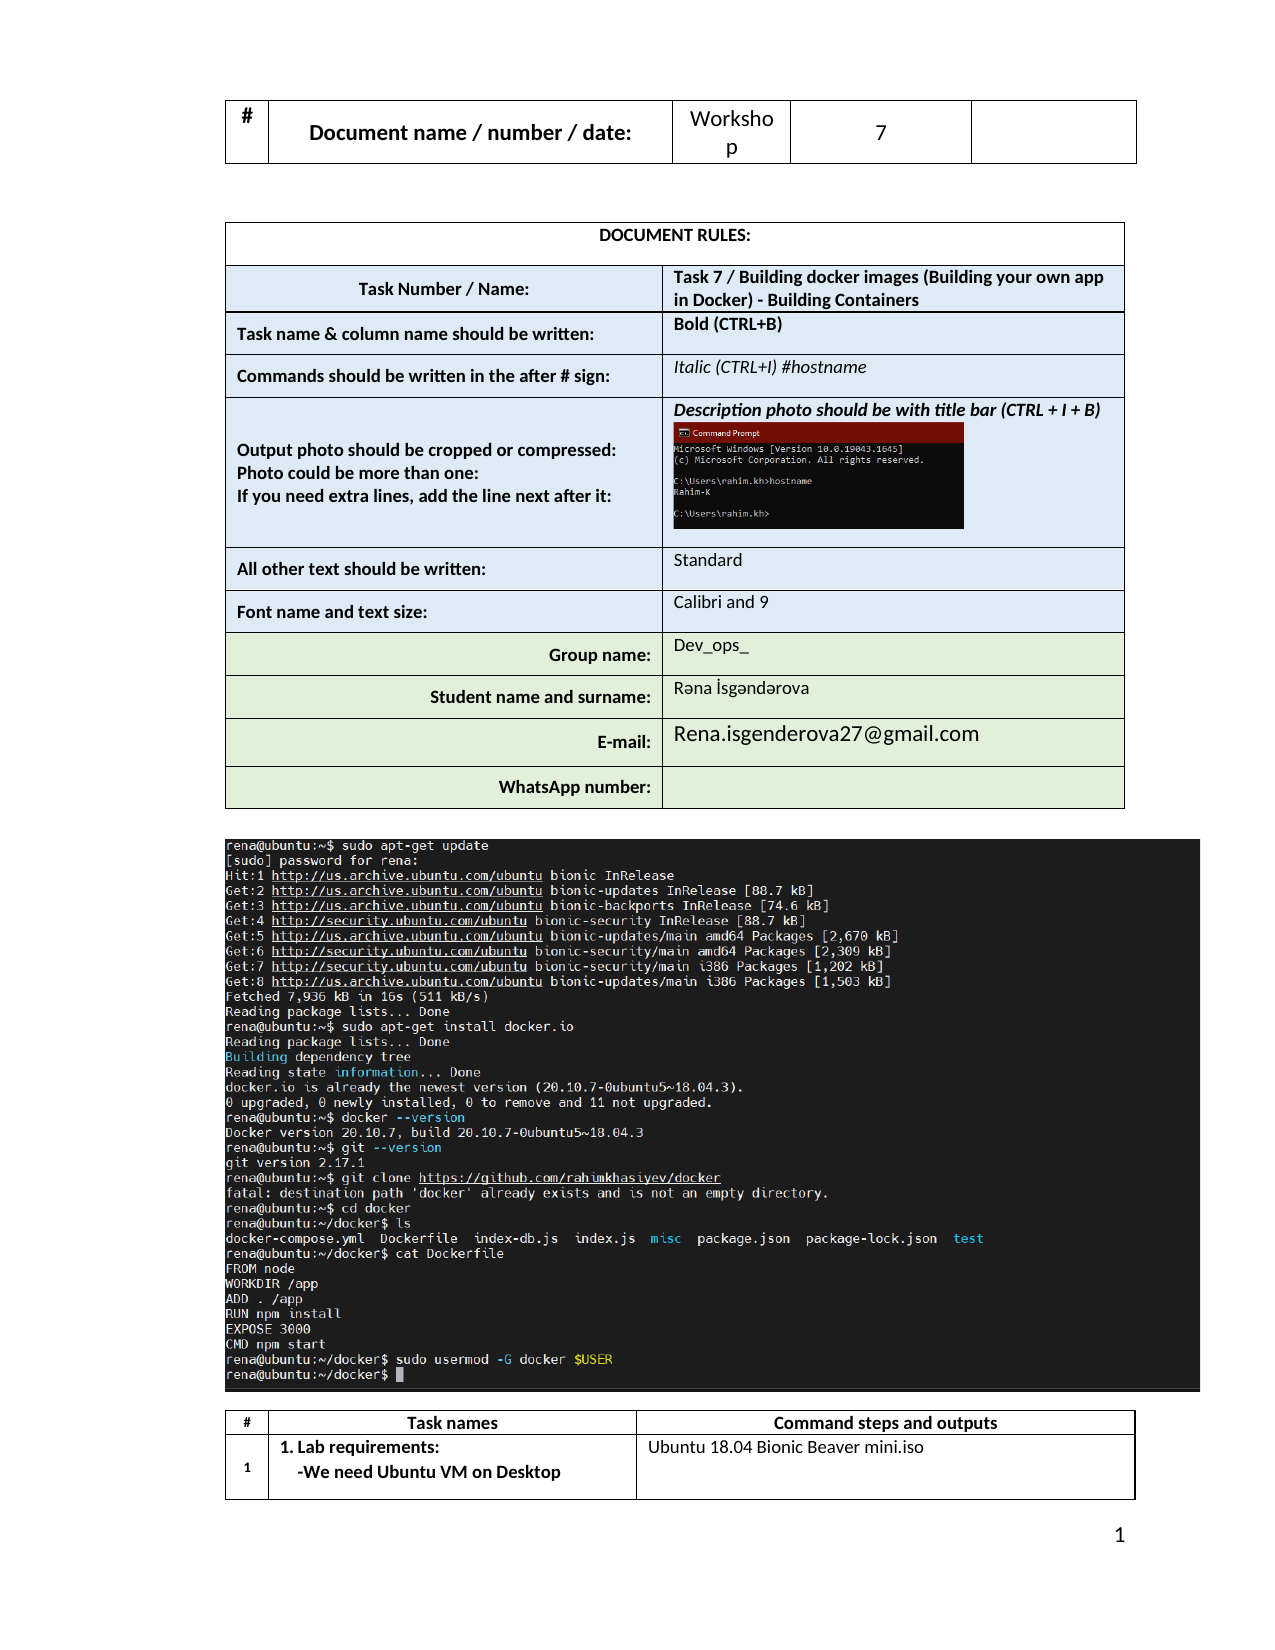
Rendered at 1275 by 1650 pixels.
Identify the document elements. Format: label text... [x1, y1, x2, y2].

table_cell Calibri and 9 [663, 591, 1124, 632]
table_cell Task Number / Name: [226, 266, 662, 311]
table_cell Task 7 / Building docker images (Building your own app in Docker) - Building Containers [663, 266, 1124, 311]
table_cell [663, 767, 1124, 808]
table_cell All other text should be written: [226, 548, 662, 589]
table_cell Dev_ops_ [663, 633, 1124, 675]
table_cell Italic (CTRL+I) #hostname [663, 355, 1124, 397]
table_cell Student name and surname: [226, 676, 662, 718]
table_cell Rəna İsgəndərova [663, 676, 1124, 718]
table_cell Task name & column name should be written: [226, 313, 662, 354]
table_cell E-mail: [226, 719, 662, 766]
table_cell Description photo should be with title bar (CTRL + I + B) [663, 398, 1124, 547]
table_cell WhatsApp number: [226, 767, 662, 808]
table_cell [637, 1435, 1134, 1499]
table_cell Bold (CTRL+B) [663, 313, 1124, 354]
table_cell Commands should be written in the after # sign: [226, 355, 662, 397]
table_cell Font name and text size: [226, 591, 662, 632]
table_header # [226, 1411, 268, 1434]
table_header DOCUMENT RULES: [226, 223, 1124, 264]
table_cell Standard [663, 548, 1124, 589]
table_cell Rena.isgenderova27@gmail.com [663, 719, 1124, 766]
table_cell Output photo should be cropped or compressed: Photo could be more than one: If you need extra lines, add the line next after it: [226, 398, 662, 547]
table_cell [269, 1435, 636, 1499]
table_header Task names [269, 1411, 636, 1434]
picture [225, 839, 1200, 1392]
table_header Command steps and outputs [637, 1411, 1134, 1434]
table_cell Group name: [226, 633, 662, 675]
table_cell 1 [226, 1435, 268, 1499]
picture [673, 422, 964, 529]
